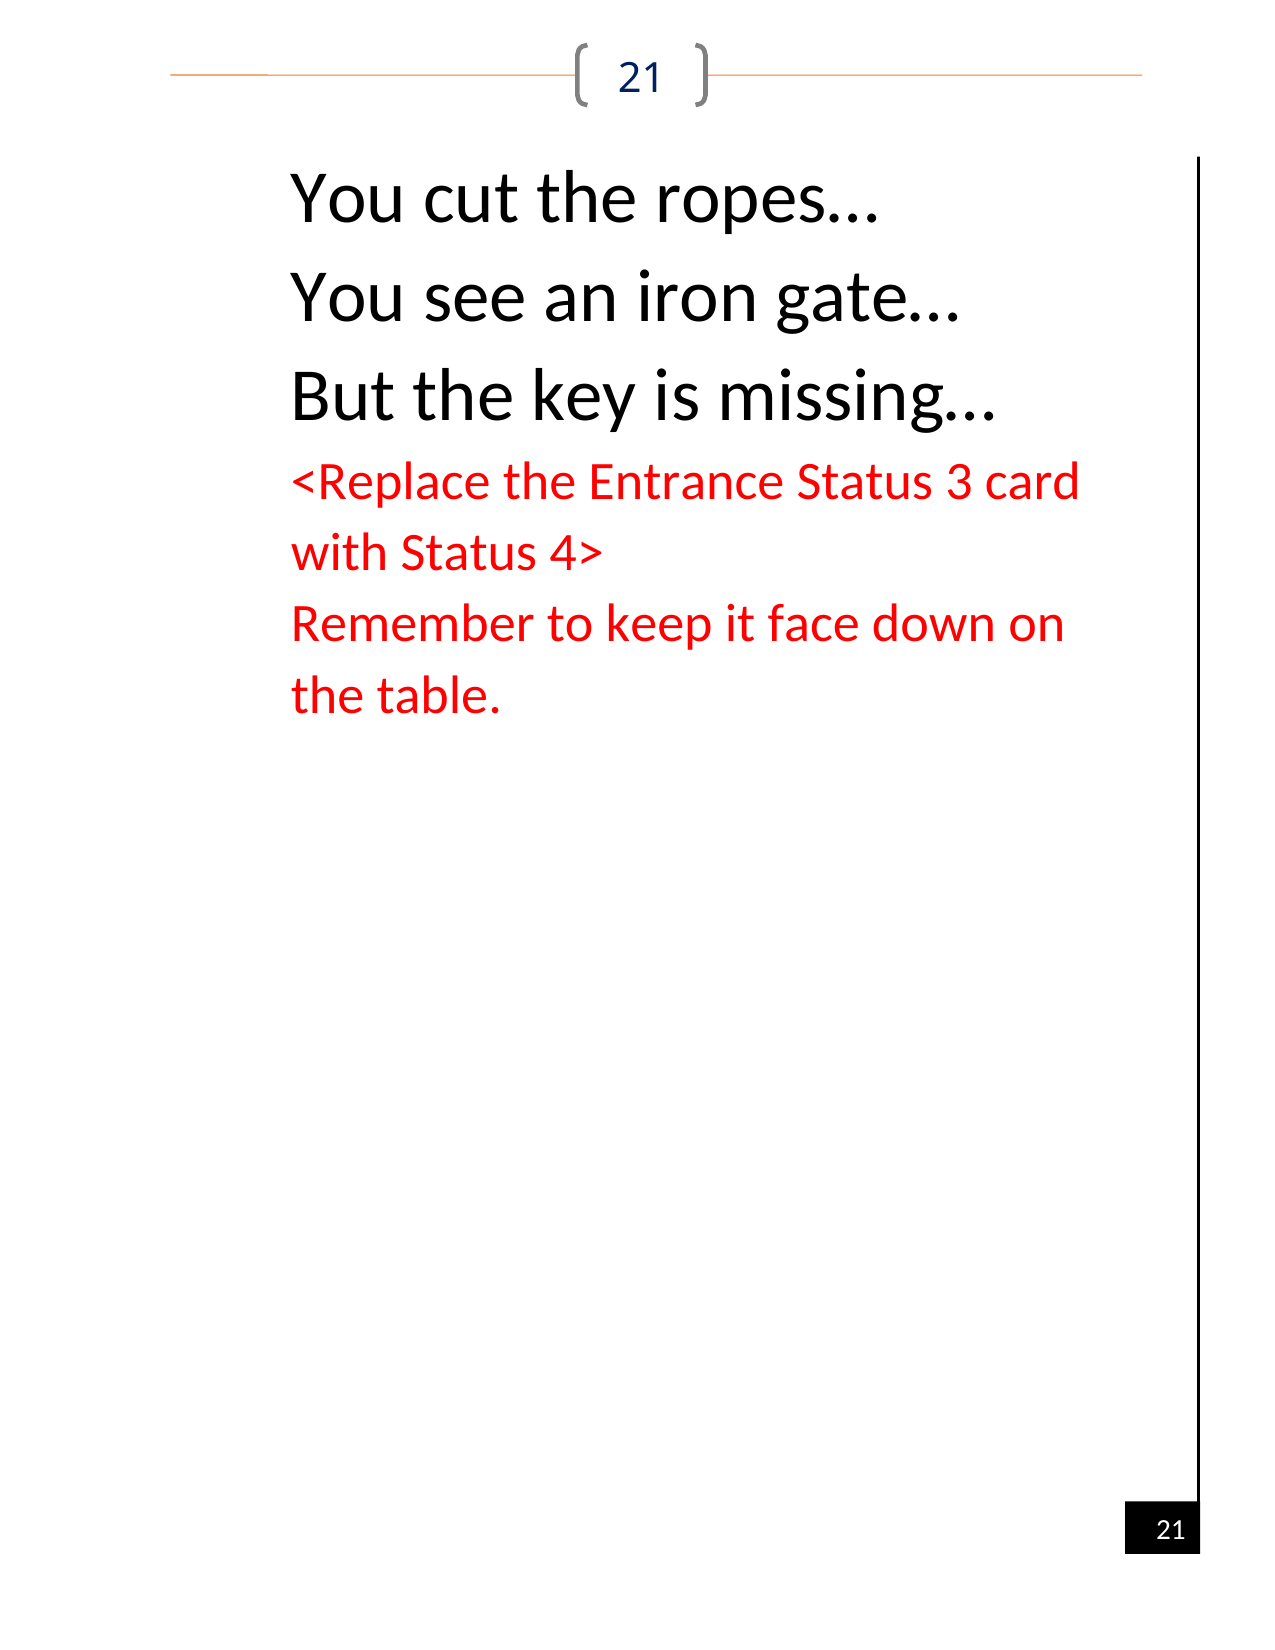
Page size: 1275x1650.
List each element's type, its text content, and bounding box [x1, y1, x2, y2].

list You cut the ropes… [291, 150, 1125, 242]
list You see an iron gate… [291, 249, 1125, 340]
list But the key is missing… [291, 348, 1125, 439]
list Remember to keep it face down on the table. [291, 589, 1125, 727]
list <Replace the Entrance Status 3 card with Status 4> [291, 447, 1125, 584]
